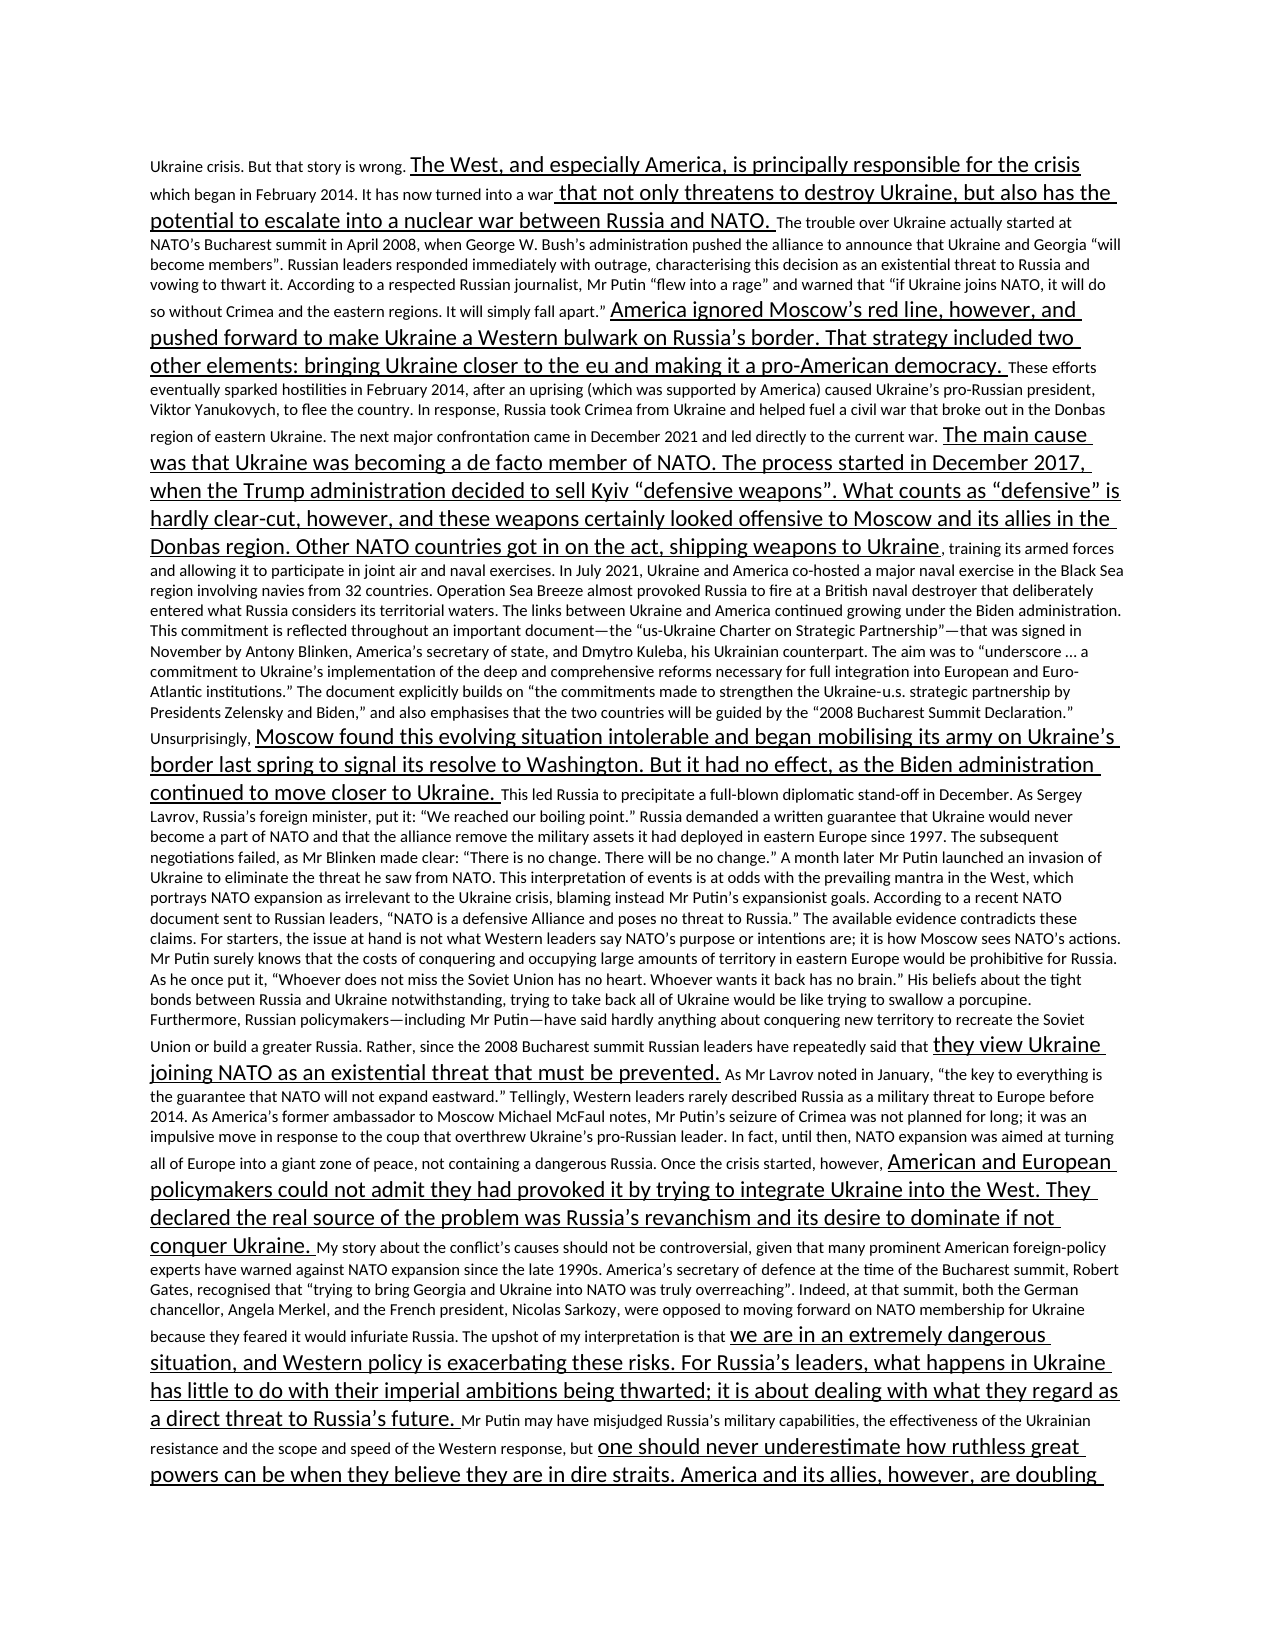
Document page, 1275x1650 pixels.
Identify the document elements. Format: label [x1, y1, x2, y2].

text [150, 150, 1125, 1488]
